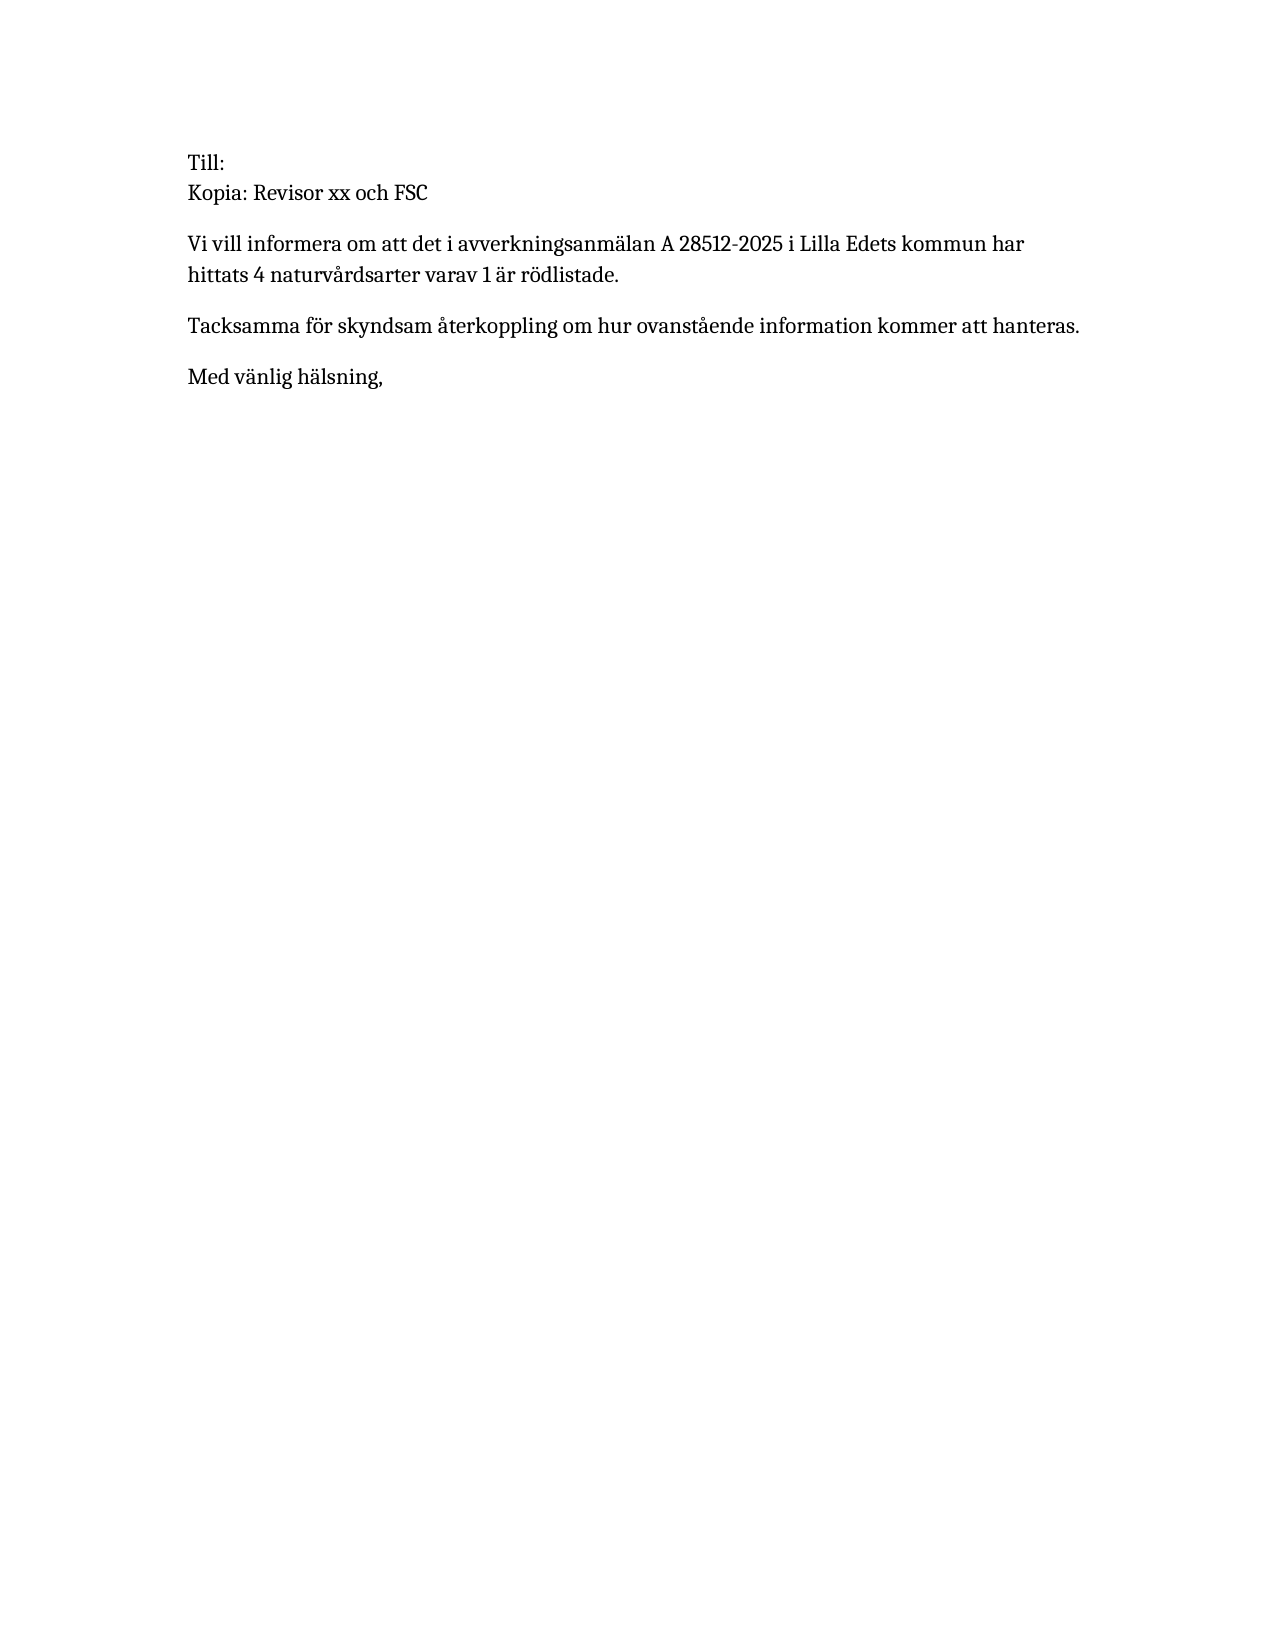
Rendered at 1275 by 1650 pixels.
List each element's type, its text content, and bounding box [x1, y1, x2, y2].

text Till: Kopia: Revisor xx och FSC [187, 150, 1087, 207]
text Med vänlig hälsning, [187, 363, 1087, 420]
text Vi vill informera om att det i avverkningsanmälan A 28512-2025 i Lilla Edets kommun har hittats 4 naturvårdsarter varav 1 är rödlistade. [187, 231, 1087, 288]
text Tacksamma för skyndsam återkoppling om hur ovanstående information kommer att hanteras. [187, 312, 1087, 339]
